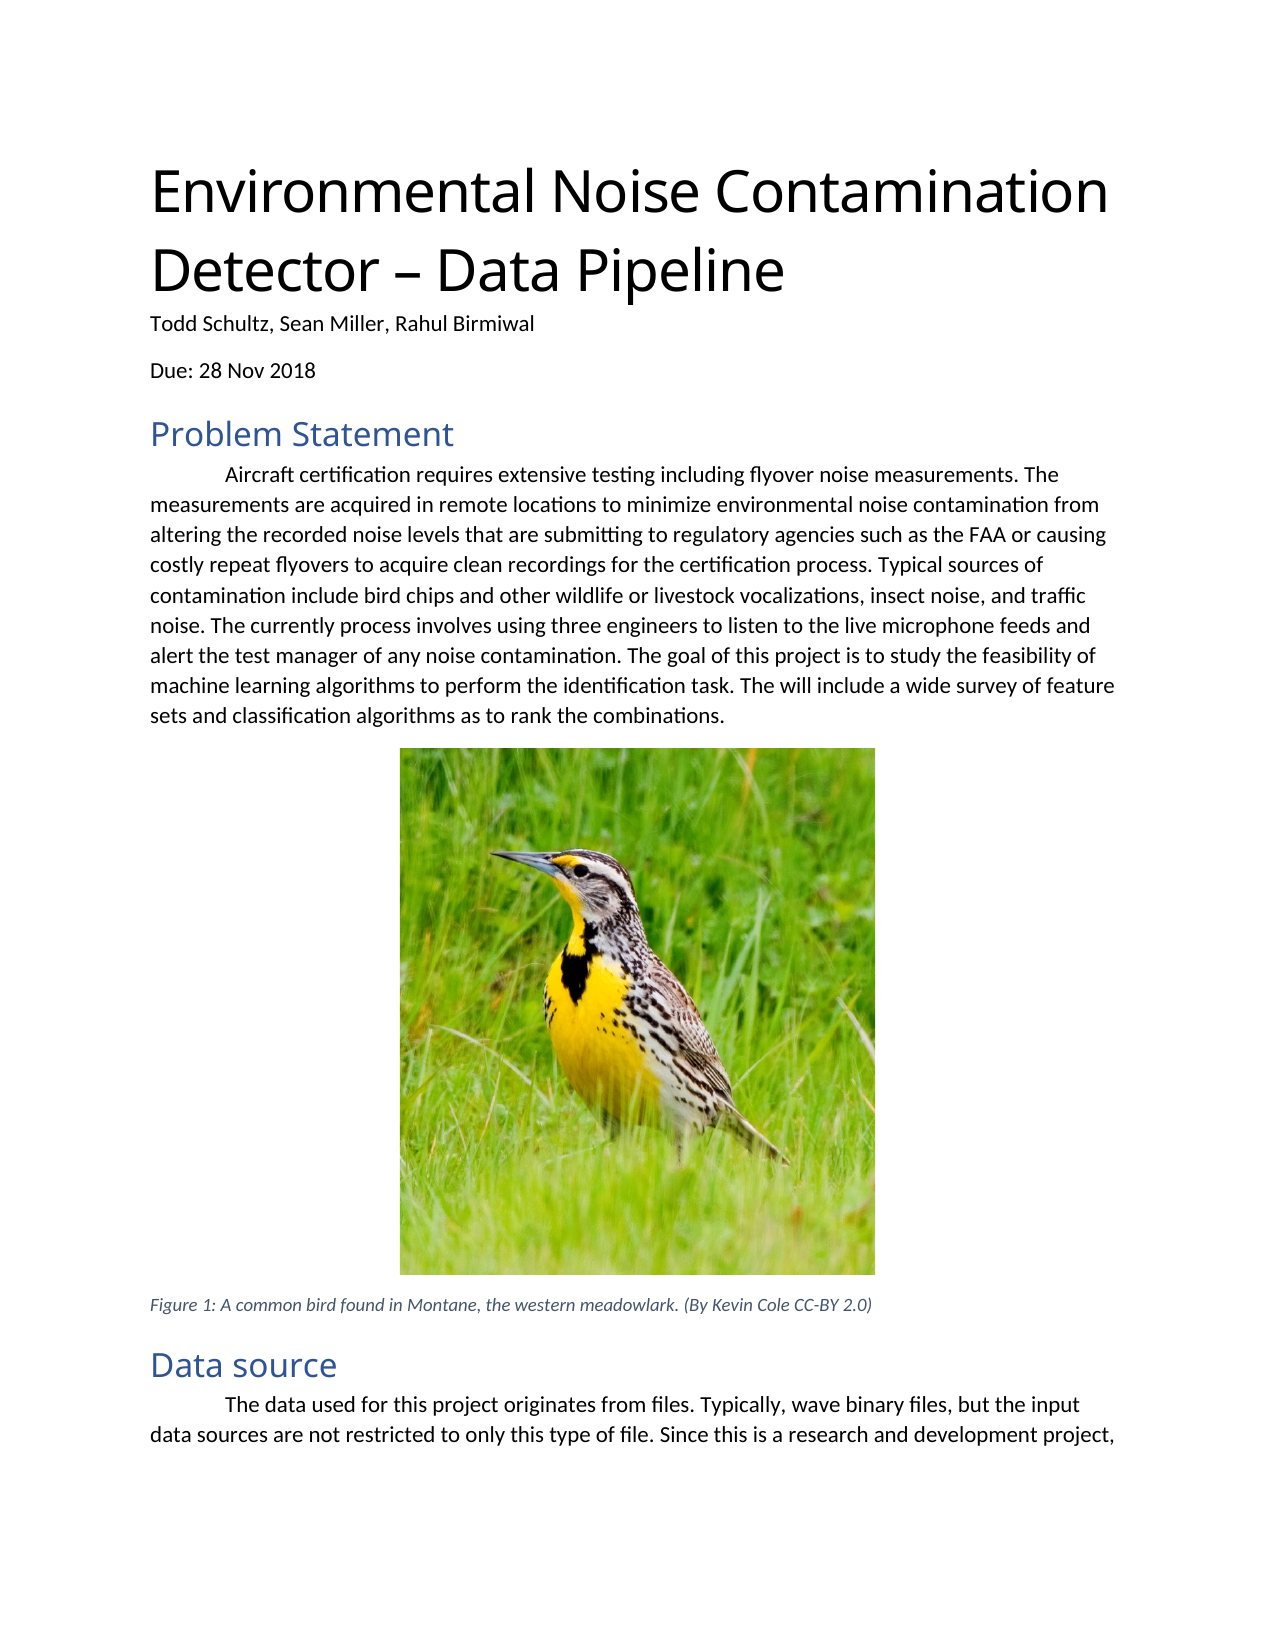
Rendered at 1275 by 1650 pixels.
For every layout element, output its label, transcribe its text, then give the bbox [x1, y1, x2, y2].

text Todd Schultz, Sean Miller, Rahul Birmiwal [150, 309, 1125, 337]
text Due: 28 Nov 2018 [150, 356, 1125, 384]
text Aircraft certification requires extensive testing including flyover noise measurements. The measurements are acquired in remote locations to minimize environmental noise contamination from altering the recorded noise levels that are submitting to regulatory agencies such as the FAA or causing costly repeat flyovers to acquire clean recordings for the certification process. Typical sources of contamination include bird chips and other wildlife or livestock vocalizations, insect noise, and traffic noise. The currently process involves using three engineers to listen to the live microphone feeds and alert the test manager of any noise contamination. The goal of this project is to study the feasibility of machine learning algorithms to perform the identification task. The will include a wide survey of feature sets and classification algorithms as to rank the combinations. [150, 460, 1125, 730]
title Environmental Noise Contamination Detector – Data Pipeline [150, 150, 1125, 309]
subtitle Data source [150, 1341, 1125, 1387]
picture [399, 748, 876, 1275]
subtitle Problem Statement [150, 411, 1125, 456]
